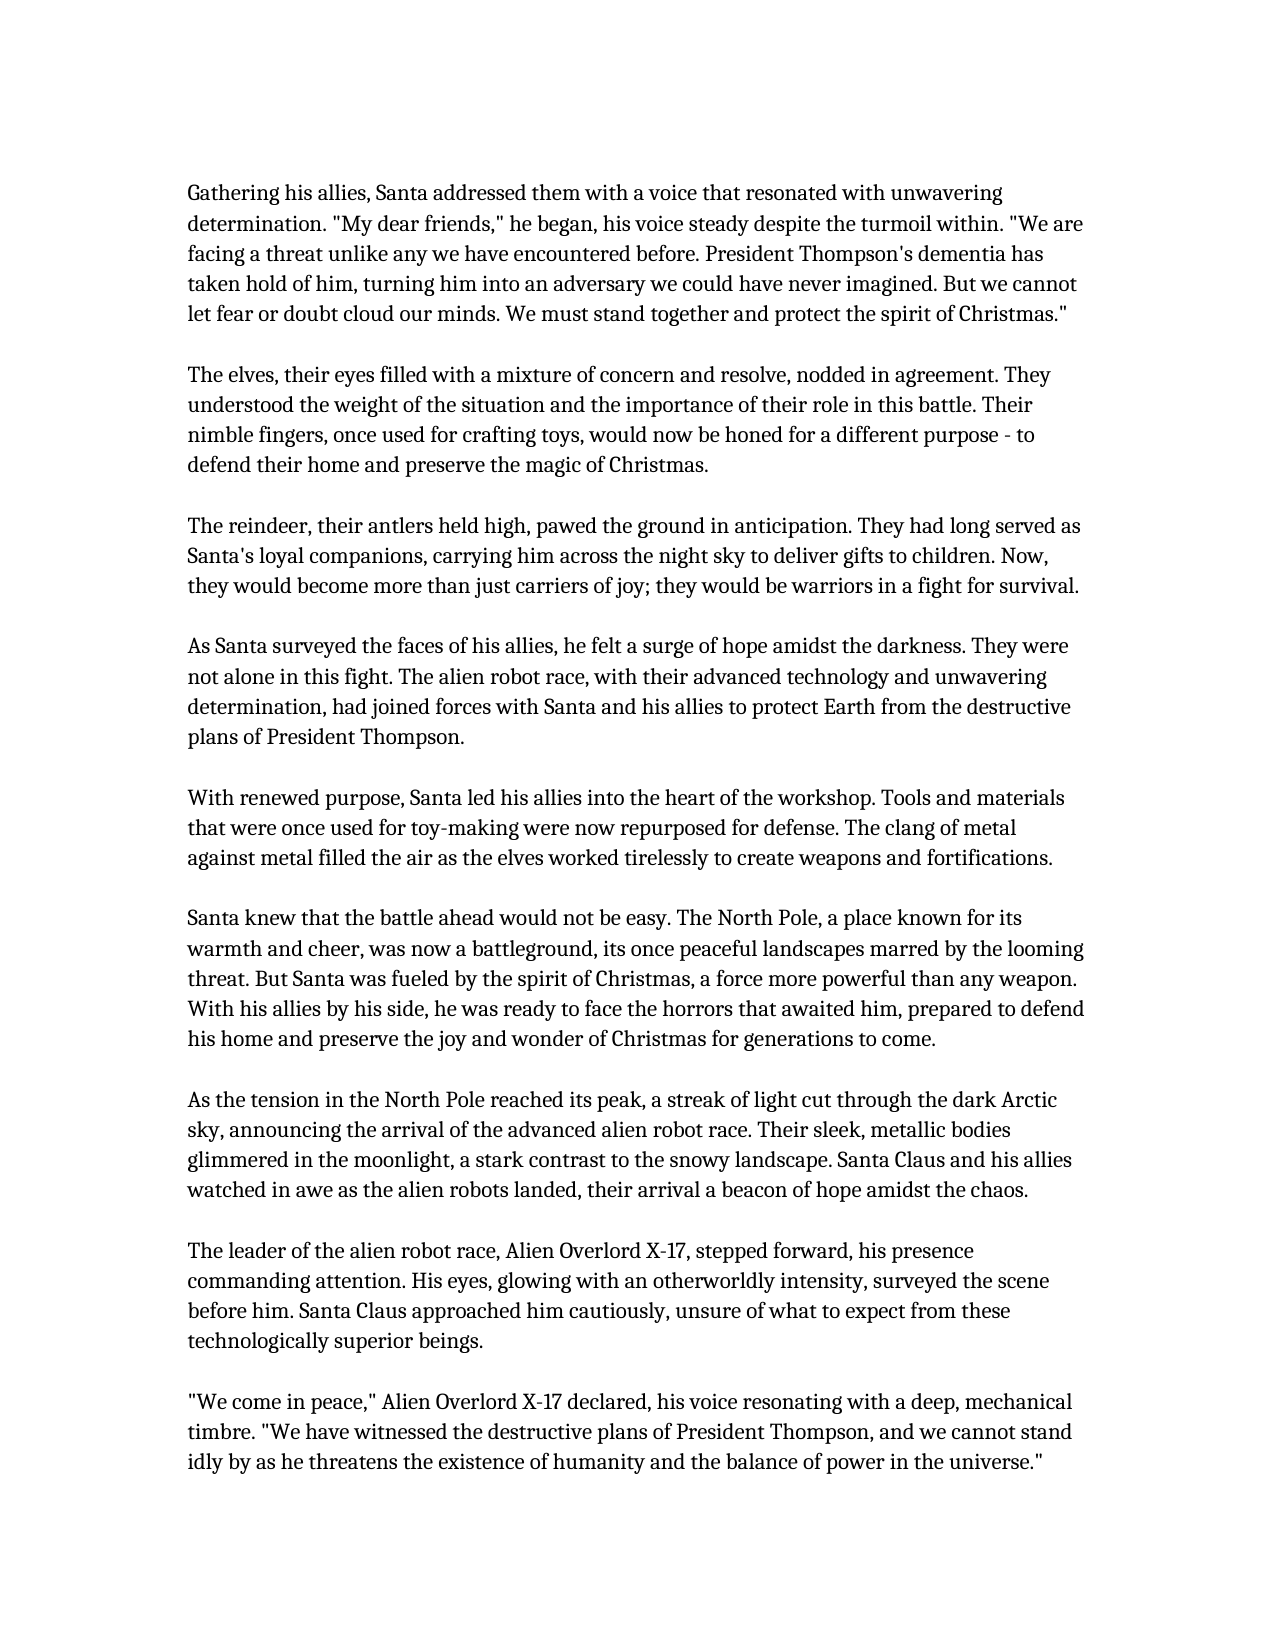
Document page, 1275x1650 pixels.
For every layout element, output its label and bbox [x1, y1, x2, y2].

text [187, 150, 1087, 1475]
